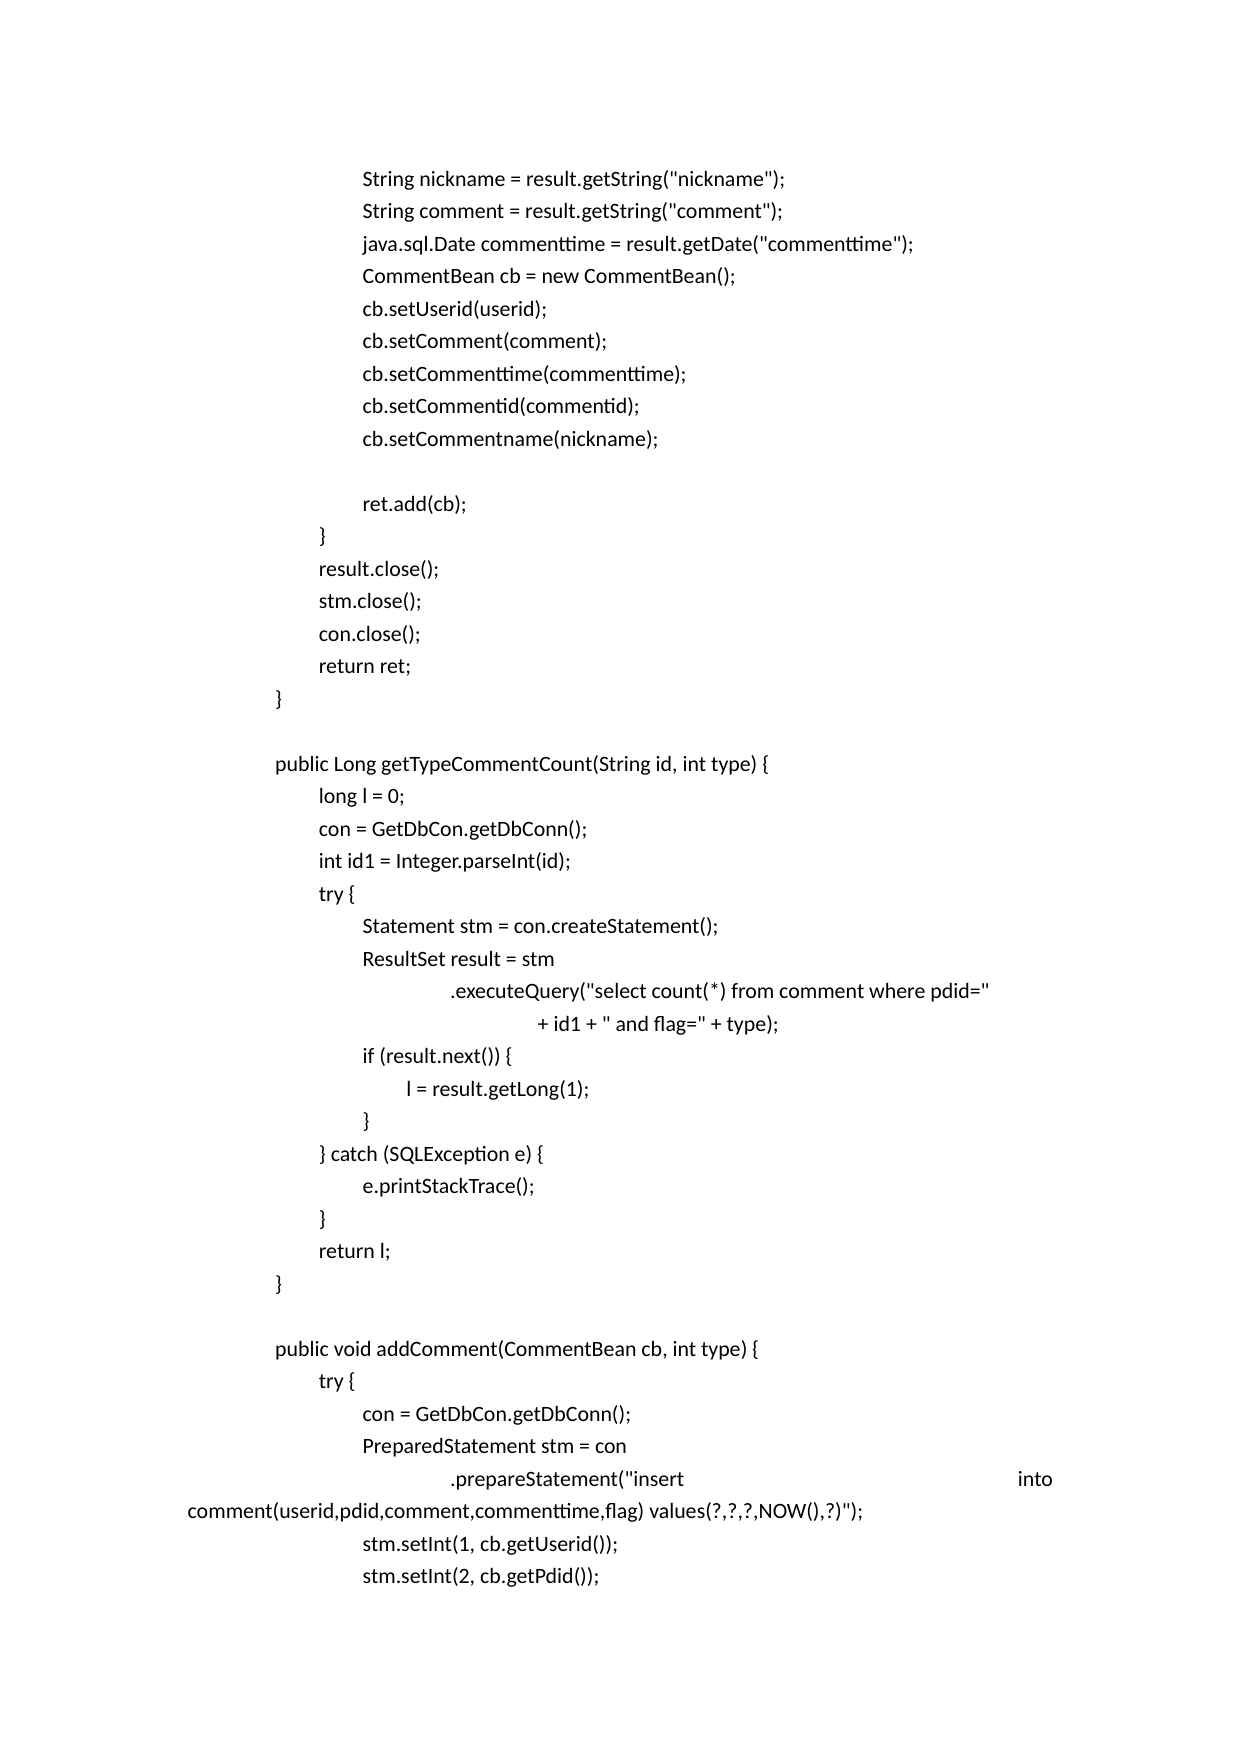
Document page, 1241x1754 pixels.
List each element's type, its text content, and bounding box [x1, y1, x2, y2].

text ResultSet result = stm [187, 942, 1053, 974]
text return ret; [187, 649, 1053, 682]
text int id1 = Integer.parseInt(id); [187, 844, 1053, 877]
text } [187, 1202, 1053, 1234]
text String nickname = result.getString("nickname"); [187, 162, 1053, 194]
text l = result.getLong(1); [187, 1072, 1053, 1104]
text } [187, 1267, 1053, 1299]
text } [187, 1104, 1053, 1137]
text e.printStackTrace(); [187, 1169, 1053, 1202]
text return l; [187, 1234, 1053, 1267]
text String comment = result.getString("comment"); [187, 194, 1053, 227]
text CommentBean cb = new CommentBean(); [187, 259, 1053, 292]
text long l = 0; [187, 779, 1053, 812]
text } [187, 682, 1053, 714]
text .prepareStatement("insert into comment(userid,pdid,comment,commenttime,flag) values(?,?,?,NOW(),?)"); [187, 1462, 1053, 1527]
text public Long getTypeCommentCount(String id, int type) { [187, 747, 1053, 779]
text try { [187, 877, 1053, 909]
text public void addComment(CommentBean cb, int type) { [187, 1332, 1053, 1364]
text cb.setUserid(userid); [187, 292, 1053, 324]
text result.close(); [187, 552, 1053, 584]
text stm.close(); [187, 584, 1053, 617]
text stm.setInt(2, cb.getPdid()); [187, 1559, 1053, 1592]
text stm.setInt(1, cb.getUserid()); [187, 1527, 1053, 1559]
text if (result.next()) { [187, 1039, 1053, 1072]
text cb.setCommenttime(commenttime); [187, 357, 1053, 389]
text java.sql.Date commenttime = result.getDate("commenttime"); [187, 227, 1053, 259]
text PreparedStatement stm = con [187, 1429, 1053, 1462]
text ret.add(cb); [187, 487, 1053, 519]
text .executeQuery("select count(*) from comment where pdid=" [187, 974, 1053, 1007]
text } [187, 519, 1053, 552]
text cb.setCommentname(nickname); [187, 422, 1053, 454]
text cb.setCommentid(commentid); [187, 389, 1053, 422]
text try { [187, 1364, 1053, 1397]
text Statement stm = con.createStatement(); [187, 909, 1053, 942]
text con.close(); [187, 617, 1053, 649]
text cb.setComment(comment); [187, 324, 1053, 357]
text con = GetDbCon.getDbConn(); [187, 1397, 1053, 1429]
text + id1 + " and flag=" + type); [187, 1007, 1053, 1039]
text con = GetDbCon.getDbConn(); [187, 812, 1053, 844]
text } catch (SQLException e) { [187, 1137, 1053, 1169]
